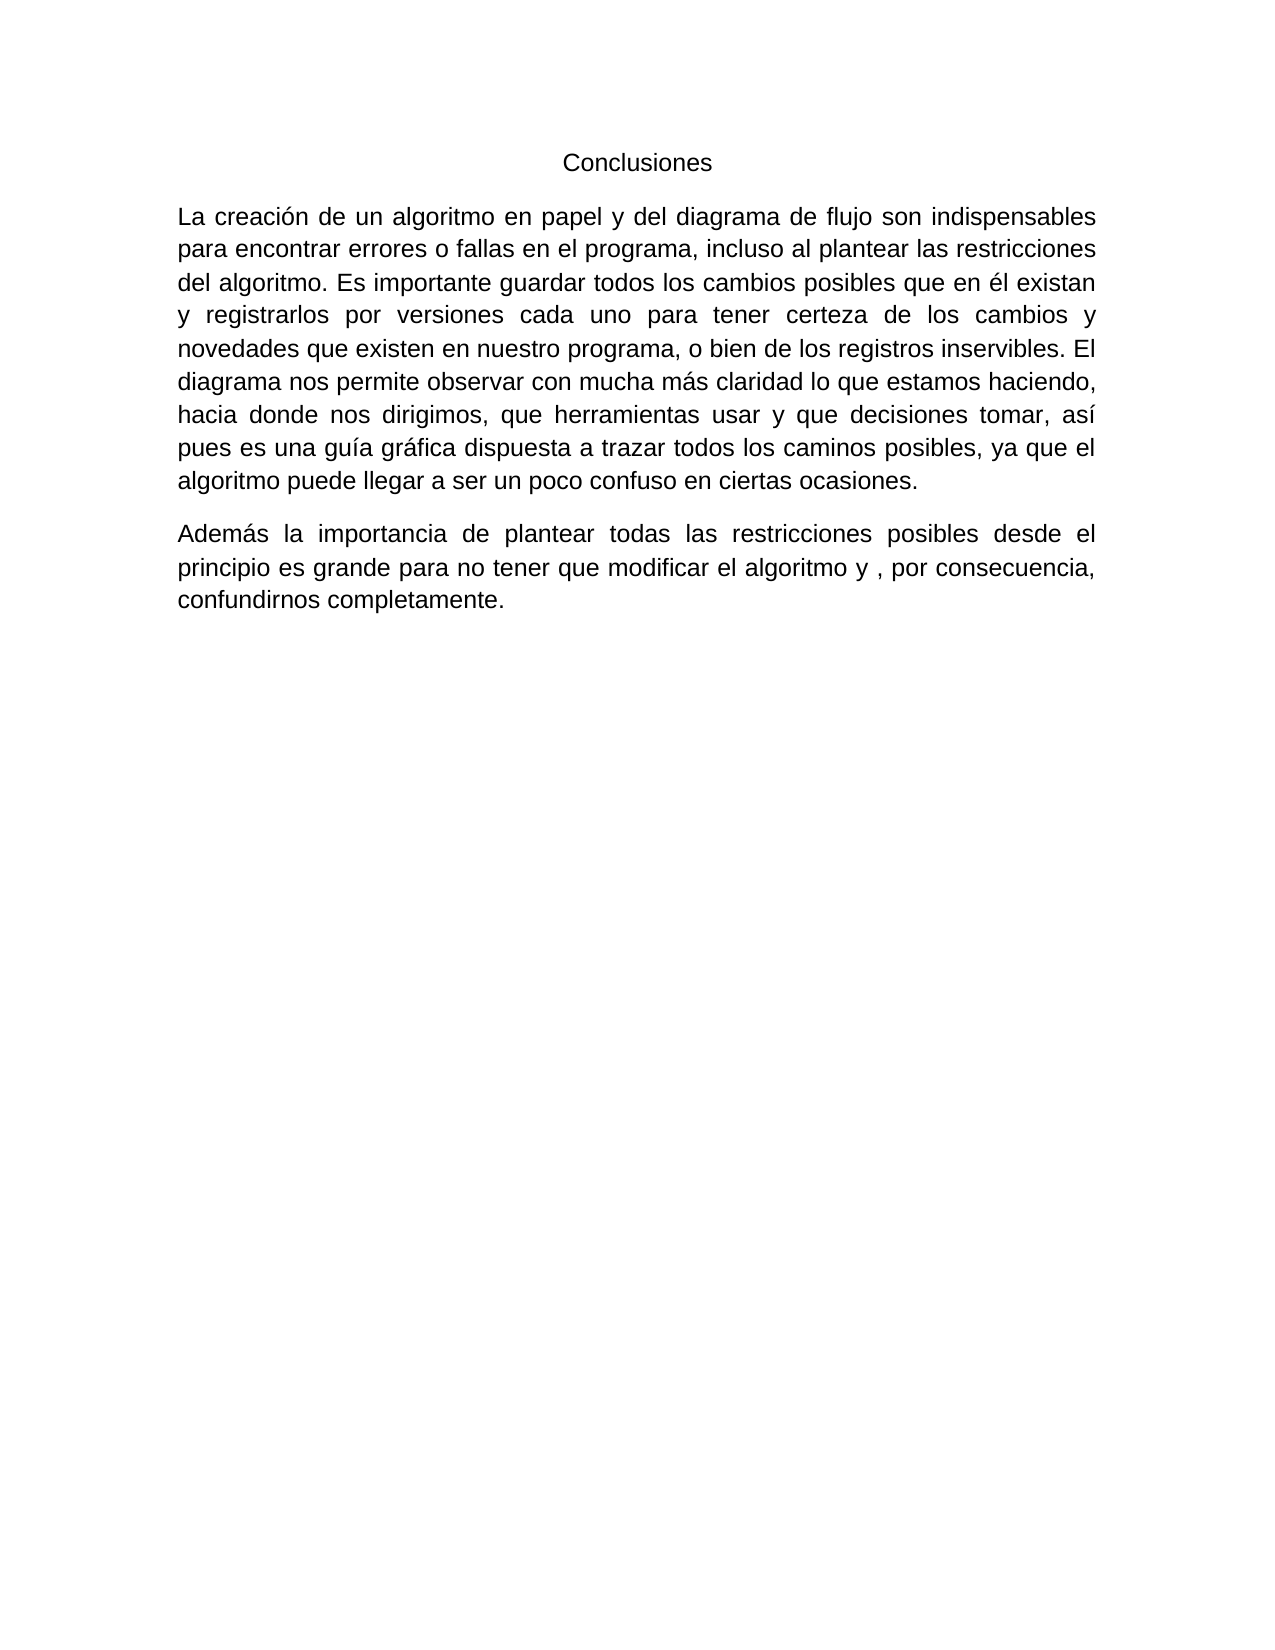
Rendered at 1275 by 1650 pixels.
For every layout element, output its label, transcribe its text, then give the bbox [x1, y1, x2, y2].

text Además la importancia de plantear todas las restricciones posibles desde el principio es grande para no tener que modificar el algoritmo y , por consecuencia, confundirnos completamente. [177, 519, 1098, 614]
text Conclusiones [177, 148, 1098, 176]
text La creación de un algoritmo en papel y del diagrama de flujo son indispensables para encontrar errores o fallas en el programa, incluso al plantear las restricciones del algoritmo. Es importante guardar todos los cambios posibles que en él existan y registrarlos por versiones cada uno para tener certeza de los cambios y novedades que existen en nuestro programa, o bien de los registros inservibles. El diagrama nos permite observar con mucha más claridad lo que estamos haciendo, hacia donde nos dirigimos, que herramientas usar y que decisiones tomar, así pues es una guía gráfica dispuesta a trazar todos los caminos posibles, ya que el algoritmo puede llegar a ser un poco confuso en ciertas ocasiones. [177, 201, 1098, 494]
